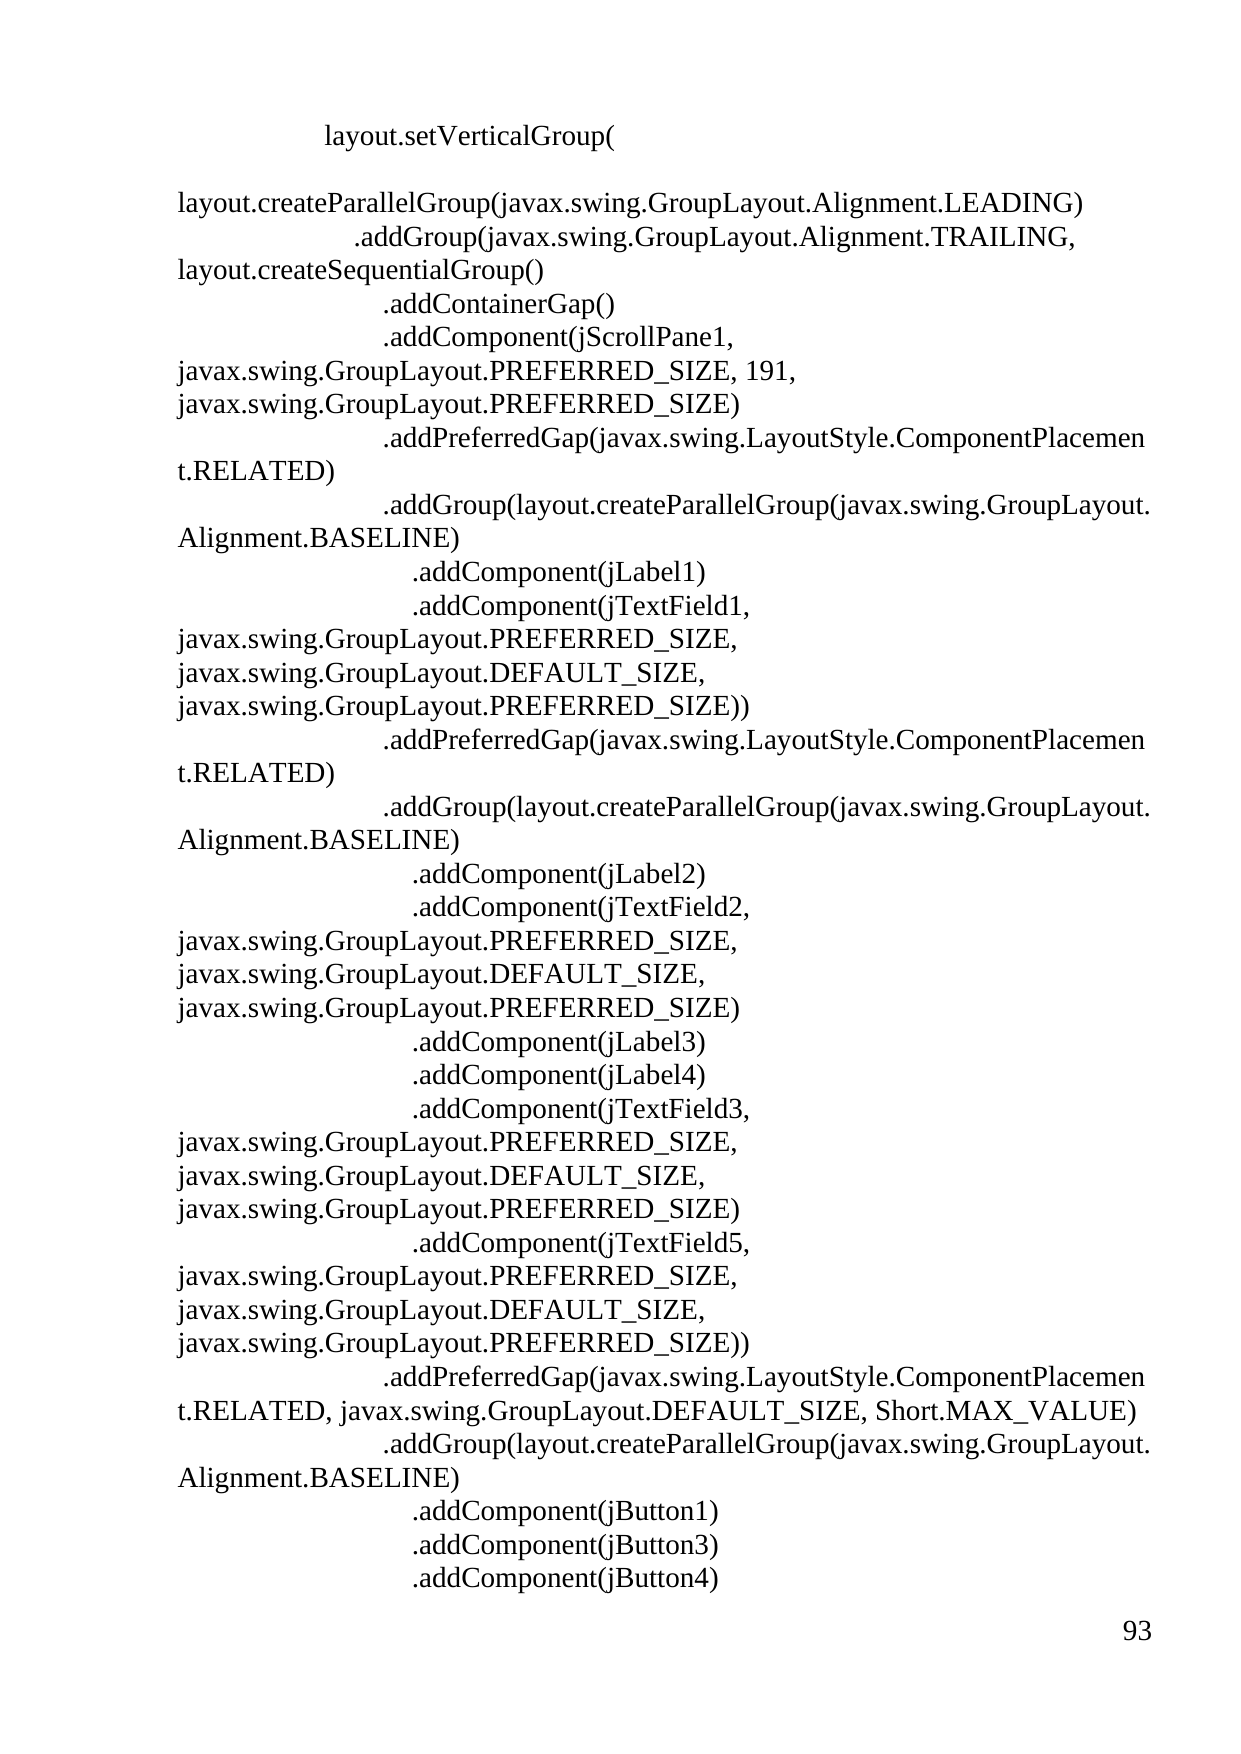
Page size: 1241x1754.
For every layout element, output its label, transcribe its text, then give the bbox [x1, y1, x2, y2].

text .addComponent(jScrollPane1, javax.swing.GroupLayout.PREFERRED_SIZE, 191, javax.swing.GroupLayout.PREFERRED_SIZE) [177, 319, 1152, 420]
text .addComponent(jButton1) [177, 1493, 1152, 1527]
text .addComponent(jTextField1, javax.swing.GroupLayout.PREFERRED_SIZE, javax.swing.GroupLayout.DEFAULT_SIZE, javax.swing.GroupLayout.PREFERRED_SIZE)) [177, 588, 1152, 722]
text .addGroup(javax.swing.GroupLayout.Alignment.TRAILING, layout.createSequentialGroup() [177, 219, 1152, 286]
text .addComponent(jLabel3) [177, 1024, 1152, 1057]
text layout.createParallelGroup(javax.swing.GroupLayout.Alignment.LEADING) [177, 152, 1152, 219]
text .addGroup(layout.createParallelGroup(javax.swing.GroupLayout.Alignment.BASELINE) [177, 789, 1152, 856]
text .addComponent(jTextField2, javax.swing.GroupLayout.PREFERRED_SIZE, javax.swing.GroupLayout.DEFAULT_SIZE, javax.swing.GroupLayout.PREFERRED_SIZE) [177, 889, 1152, 1024]
text .addGroup(layout.createParallelGroup(javax.swing.GroupLayout.Alignment.BASELINE) [177, 1426, 1152, 1493]
text .addComponent(jButton3) [177, 1527, 1152, 1560]
text .addComponent(jButton4) [177, 1560, 1152, 1594]
text .addPreferredGap(javax.swing.LayoutStyle.ComponentPlacement.RELATED) [177, 420, 1152, 487]
text .addContainerGap() [177, 286, 1152, 319]
text layout.setVerticalGroup( [177, 118, 1152, 152]
text .addComponent(jLabel1) [177, 554, 1152, 588]
text .addGroup(layout.createParallelGroup(javax.swing.GroupLayout.Alignment.BASELINE) [177, 487, 1152, 554]
text .addPreferredGap(javax.swing.LayoutStyle.ComponentPlacement.RELATED) [177, 722, 1152, 789]
text .addPreferredGap(javax.swing.LayoutStyle.ComponentPlacement.RELATED, javax.swing.GroupLayout.DEFAULT_SIZE, Short.MAX_VALUE) [177, 1359, 1152, 1426]
text .addComponent(jLabel4) [177, 1057, 1152, 1091]
text .addComponent(jTextField3, javax.swing.GroupLayout.PREFERRED_SIZE, javax.swing.GroupLayout.DEFAULT_SIZE, javax.swing.GroupLayout.PREFERRED_SIZE) [177, 1091, 1152, 1225]
text .addComponent(jLabel2) [177, 856, 1152, 889]
text .addComponent(jTextField5, javax.swing.GroupLayout.PREFERRED_SIZE, javax.swing.GroupLayout.DEFAULT_SIZE, javax.swing.GroupLayout.PREFERRED_SIZE)) [177, 1225, 1152, 1359]
